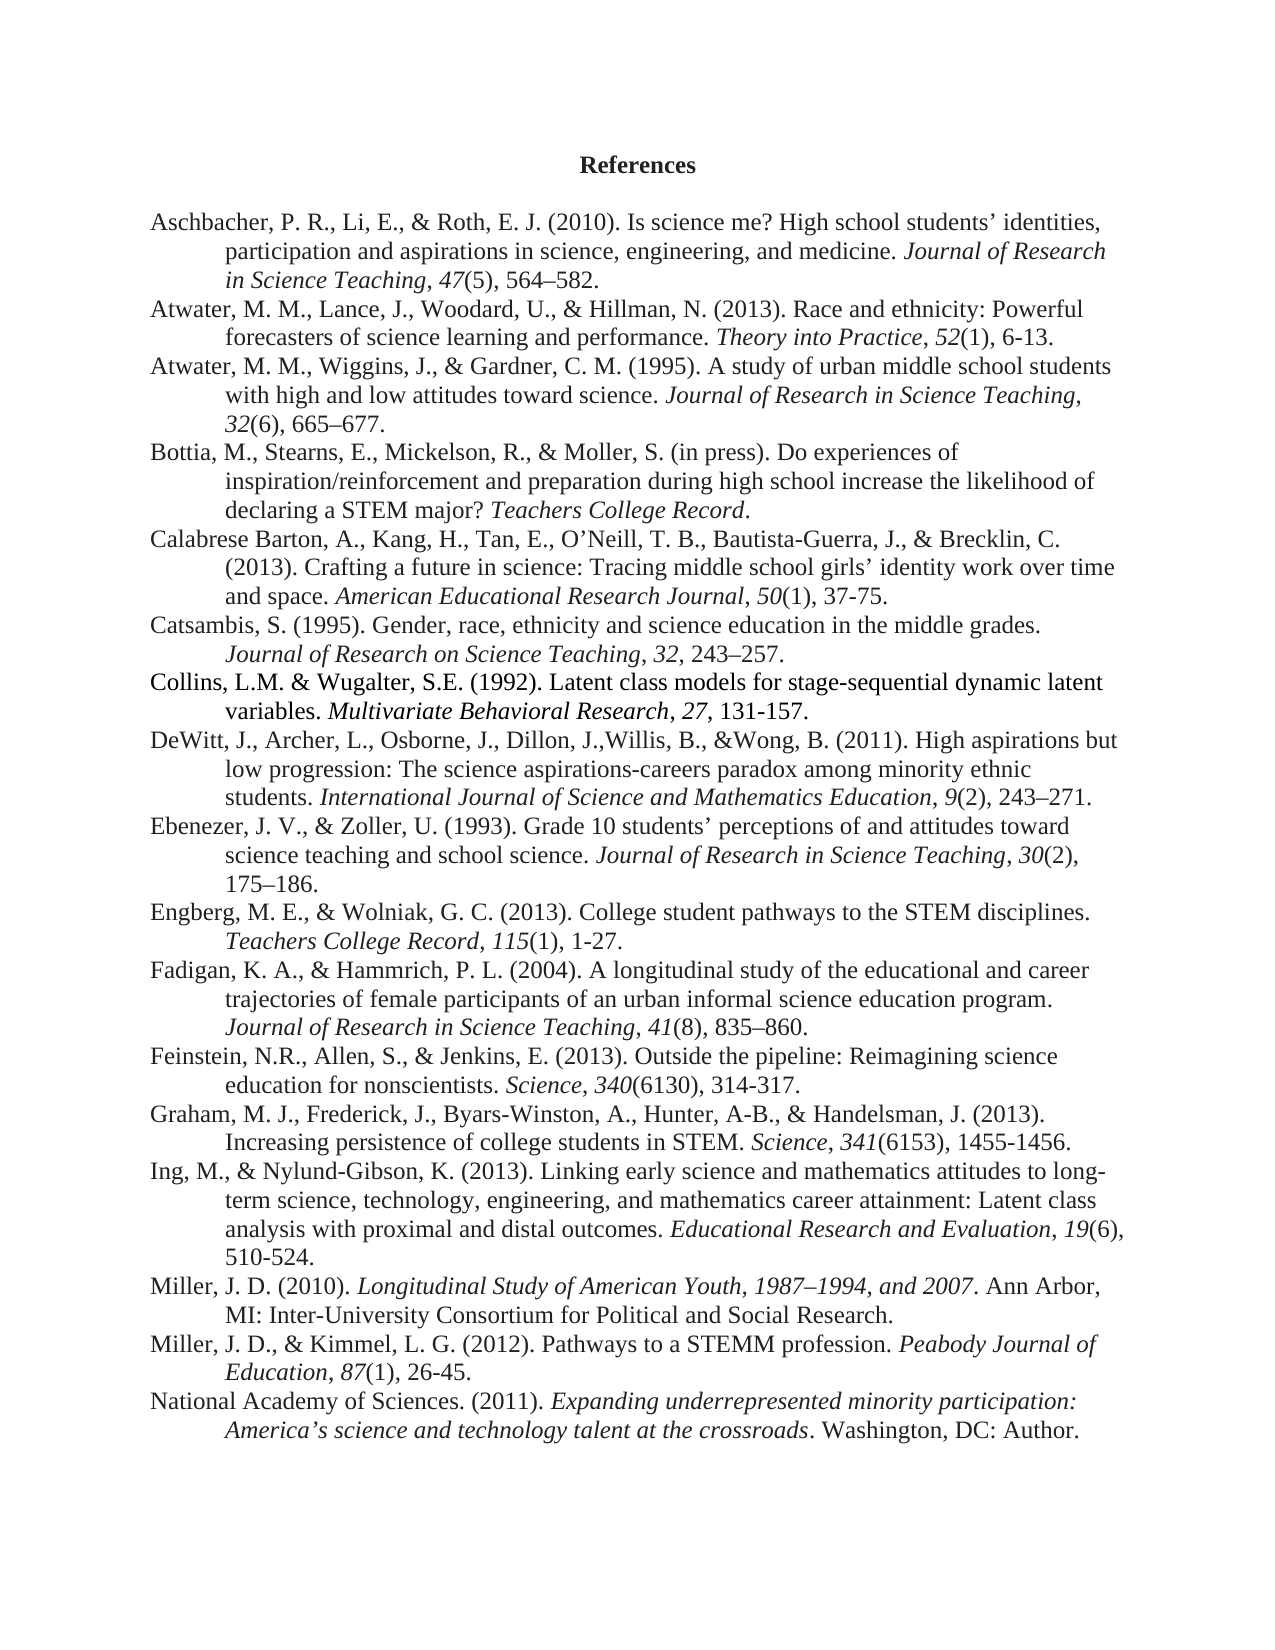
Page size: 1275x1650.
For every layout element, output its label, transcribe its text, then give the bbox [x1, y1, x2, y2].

text National Academy of Sciences. (2011). Expanding underrepresented minority participation: America’s science and technology talent at the crossroads. Washington, DC: Author. [150, 1386, 1125, 1444]
text Ing, M., & Nylund-Gibson, K. (2013). Linking early science and mathematics attitudes to long-term science, technology, engineering, and mathematics career attainment: Latent class analysis with proximal and distal outcomes. Educational Research and Evaluation, 19(6), 510-524. [150, 1156, 1125, 1271]
text Atwater, M. M., Wiggins, J., & Gardner, C. M. (1995). A study of urban middle school students with high and low attitudes toward science. Journal of Research in Science Teaching, 32(6), 665–677. [150, 351, 1125, 437]
text Feinstein, N.R., Allen, S., & Jenkins, E. (2013). Outside the pipeline: Reimagining science education for nonscientists. Science, 340(6130), 314-317. [150, 1041, 1125, 1099]
text Catsambis, S. (1995). Gender, race, ethnicity and science education in the middle grades. Journal of Research on Science Teaching, 32, 243–257. [150, 610, 1125, 667]
text References [150, 150, 1125, 179]
text Bottia, M., Stearns, E., Mickelson, R., & Moller, S. (in press). Do experiences of inspiration/reinforcement and preparation during high school increase the likelihood of declaring a STEM major? Teachers College Record. [150, 437, 1125, 524]
text Atwater, M. M., Lance, J., Woodard, U., & Hillman, N. (2013). Race and ethnicity: Powerful forecasters of science learning and performance. Theory into Practice, 52(1), 6-13. [150, 294, 1125, 351]
text DeWitt, J., Archer, L., Osborne, J., Dillon, J.,Willis, B., &Wong, B. (2011). High aspirations but low progression: The science aspirations-careers paradox among minority ethnic students. International Journal of Science and Mathematics Education, 9(2), 243–271. [150, 725, 1125, 811]
text Aschbacher, P. R., Li, E., & Roth, E. J. (2010). Is science me? High school students’ identities, participation and aspirations in science, engineering, and medicine. Journal of Research in Science Teaching, 47(5), 564–582. [150, 207, 1125, 294]
text Miller, J. D. (2010). Longitudinal Study of American Youth, 1987–1994, and 2007. Ann Arbor, MI: Inter-University Consortium for Political and Social Research. [150, 1271, 1125, 1329]
text Ebenezer, J. V., & Zoller, U. (1993). Grade 10 students’ perceptions of and attitudes toward science teaching and school science. Journal of Research in Science Teaching, 30(2), 175–186. [150, 811, 1125, 897]
text Fadigan, K. A., & Hammrich, P. L. (2004). A longitudinal study of the educational and career trajectories of female participants of an urban informal science education program. Journal of Research in Science Teaching, 41(8), 835–860. [150, 955, 1125, 1041]
text Graham, M. J., Frederick, J., Byars-Winston, A., Hunter, A-B., & Handelsman, J. (2013). Increasing persistence of college students in STEM. Science, 341(6153), 1455-1456. [150, 1099, 1125, 1156]
text Calabrese Barton, A., Kang, H., Tan, E., O’Neill, T. B., Bautista-Guerra, J., & Brecklin, C. (2013). Crafting a future in science: Tracing middle school girls’ identity work over time and space. American Educational Research Journal, 50(1), 37-75. [150, 524, 1125, 610]
text Collins, L.M. & Wugalter, S.E. (1992). Latent class models for stage-sequential dynamic latent variables. Multivariate Behavioral Research, 27, 131-157. [150, 667, 1125, 725]
text Miller, J. D., & Kimmel, L. G. (2012). Pathways to a STEMM profession. Peabody Journal of Education, 87(1), 26-45. [150, 1329, 1125, 1386]
text Engberg, M. E., & Wolniak, G. C. (2013). College student pathways to the STEM disciplines. Teachers College Record, 115(1), 1-27. [150, 897, 1125, 955]
